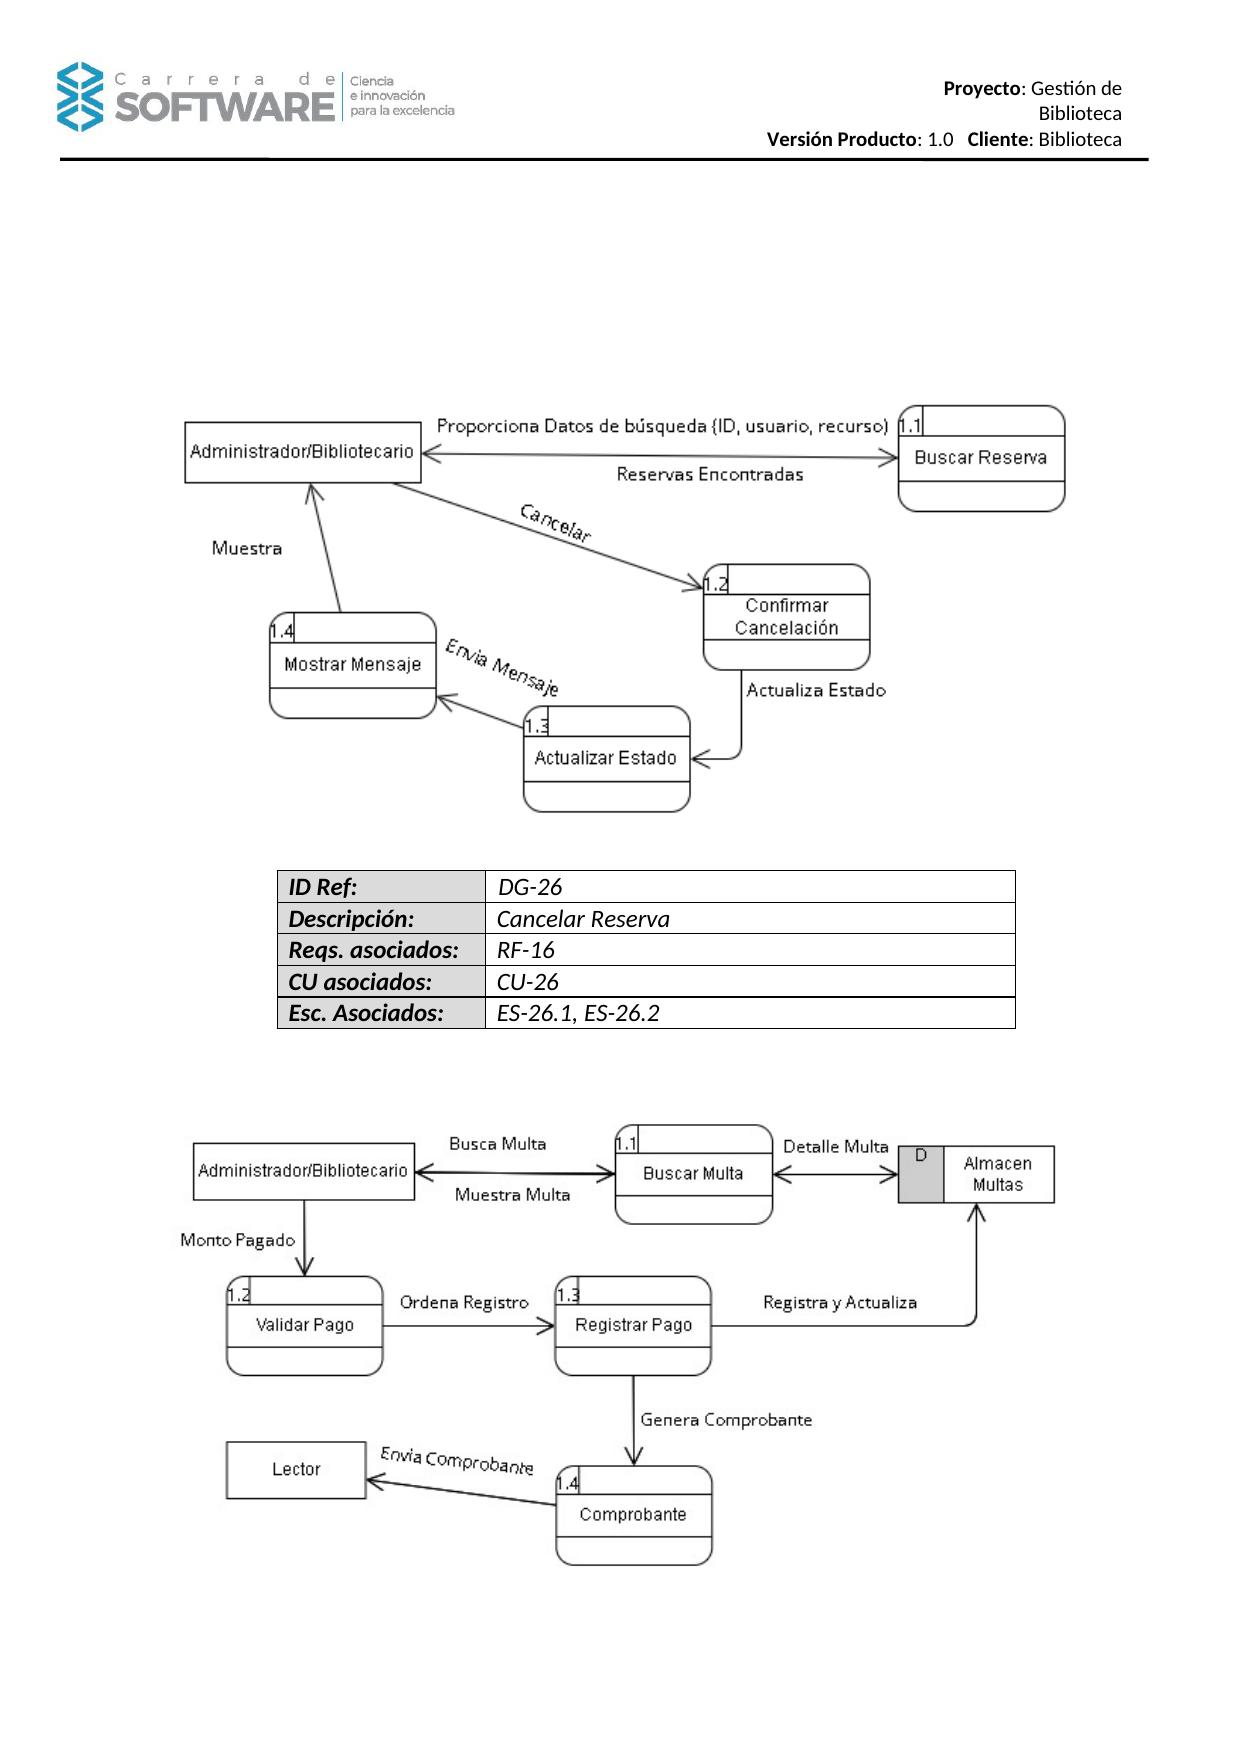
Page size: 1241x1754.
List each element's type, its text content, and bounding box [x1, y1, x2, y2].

table_cell Cancelar Reserva [486, 903, 1015, 933]
table_cell RF-16 [486, 934, 1015, 965]
table_cell ES-26.1, ES-26.2 [486, 998, 1015, 1028]
table_header DG-26 [486, 871, 1015, 902]
picture [46, 46, 461, 154]
picture [159, 363, 1081, 831]
table_cell CU asociados: [278, 966, 485, 996]
table_cell CU-26 [486, 966, 1015, 996]
table_cell Esc. Asociados: [278, 998, 485, 1028]
table_cell Reqs. asociados: [278, 934, 485, 965]
table_header ID Ref: [278, 871, 485, 902]
picture [171, 1104, 1070, 1577]
table_cell Descripción: [278, 903, 485, 933]
